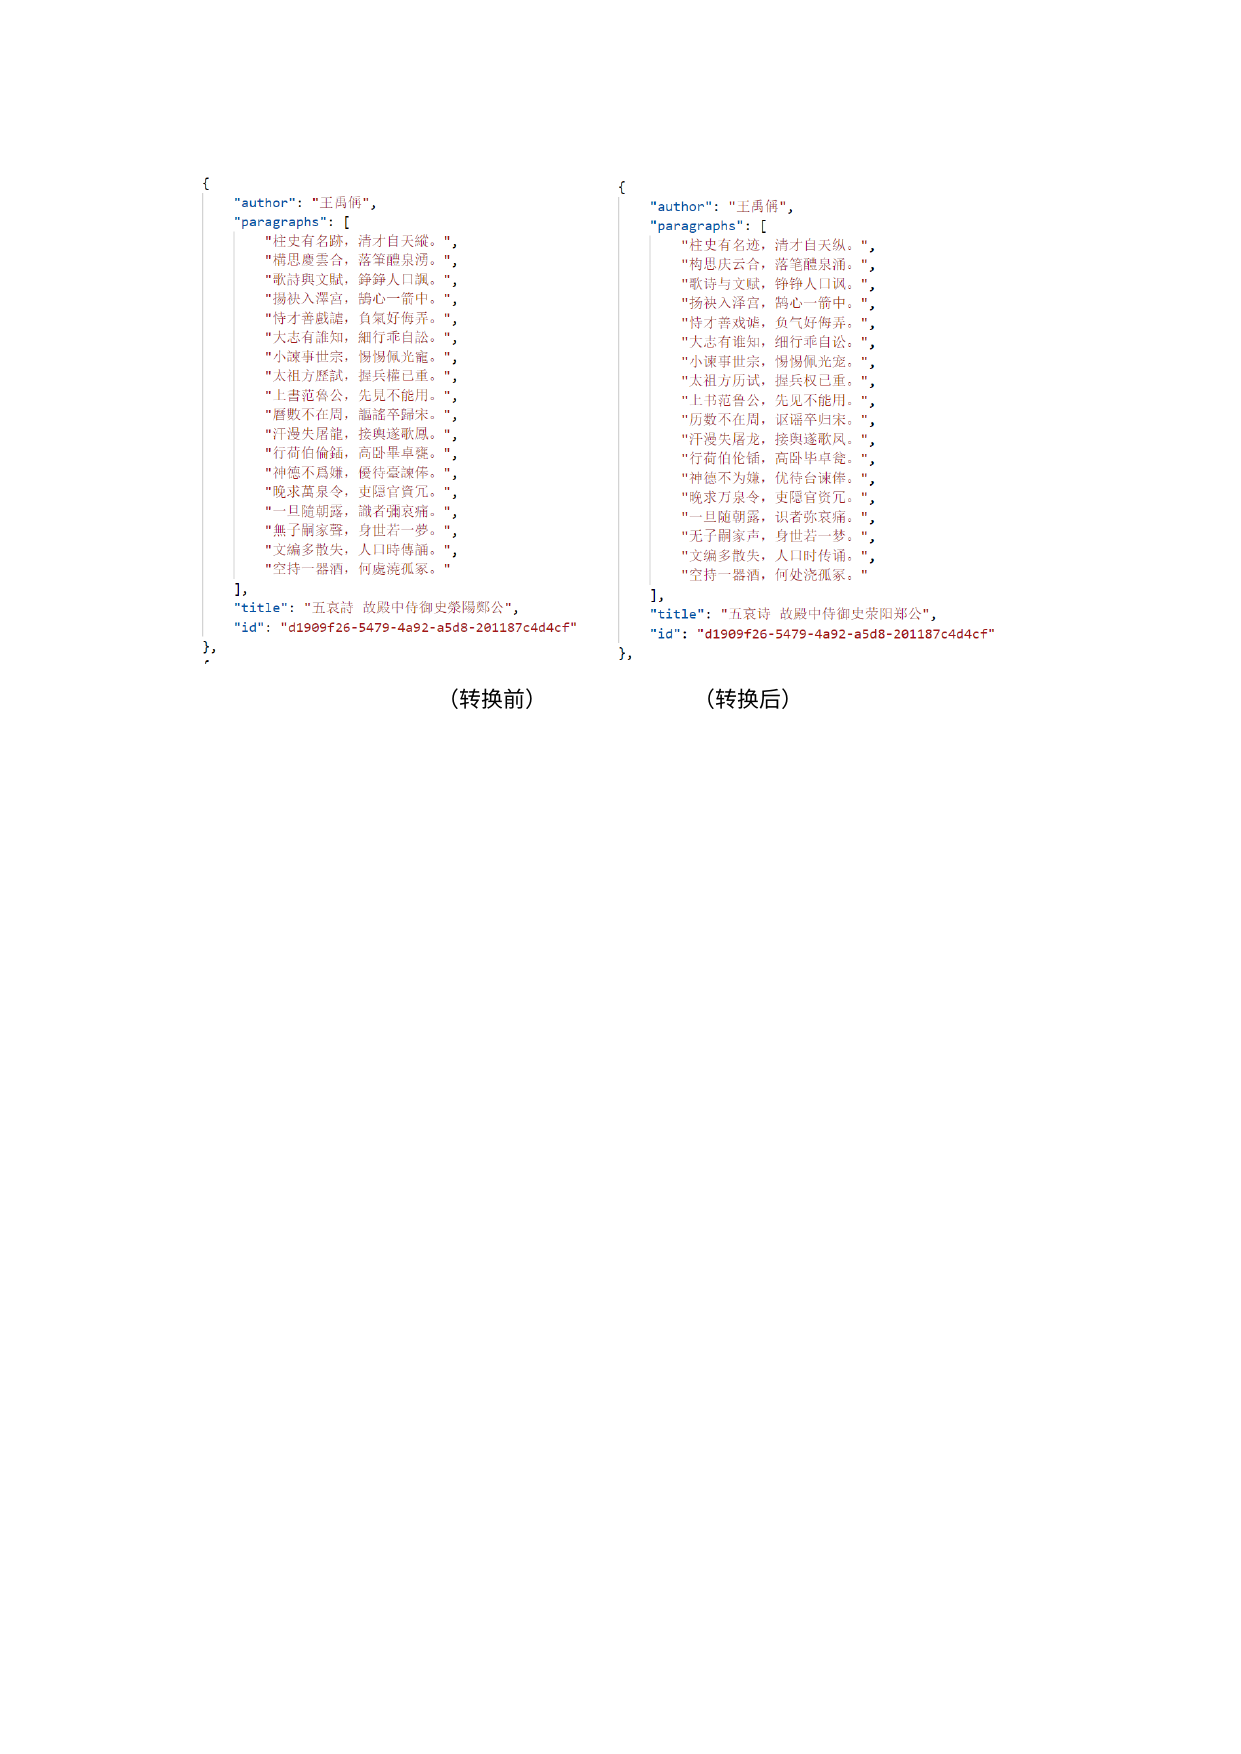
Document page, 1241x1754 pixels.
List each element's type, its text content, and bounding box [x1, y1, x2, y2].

list （转换前） （转换后） [187, 682, 1053, 714]
picture [187, 164, 604, 664]
picture [613, 162, 1038, 664]
